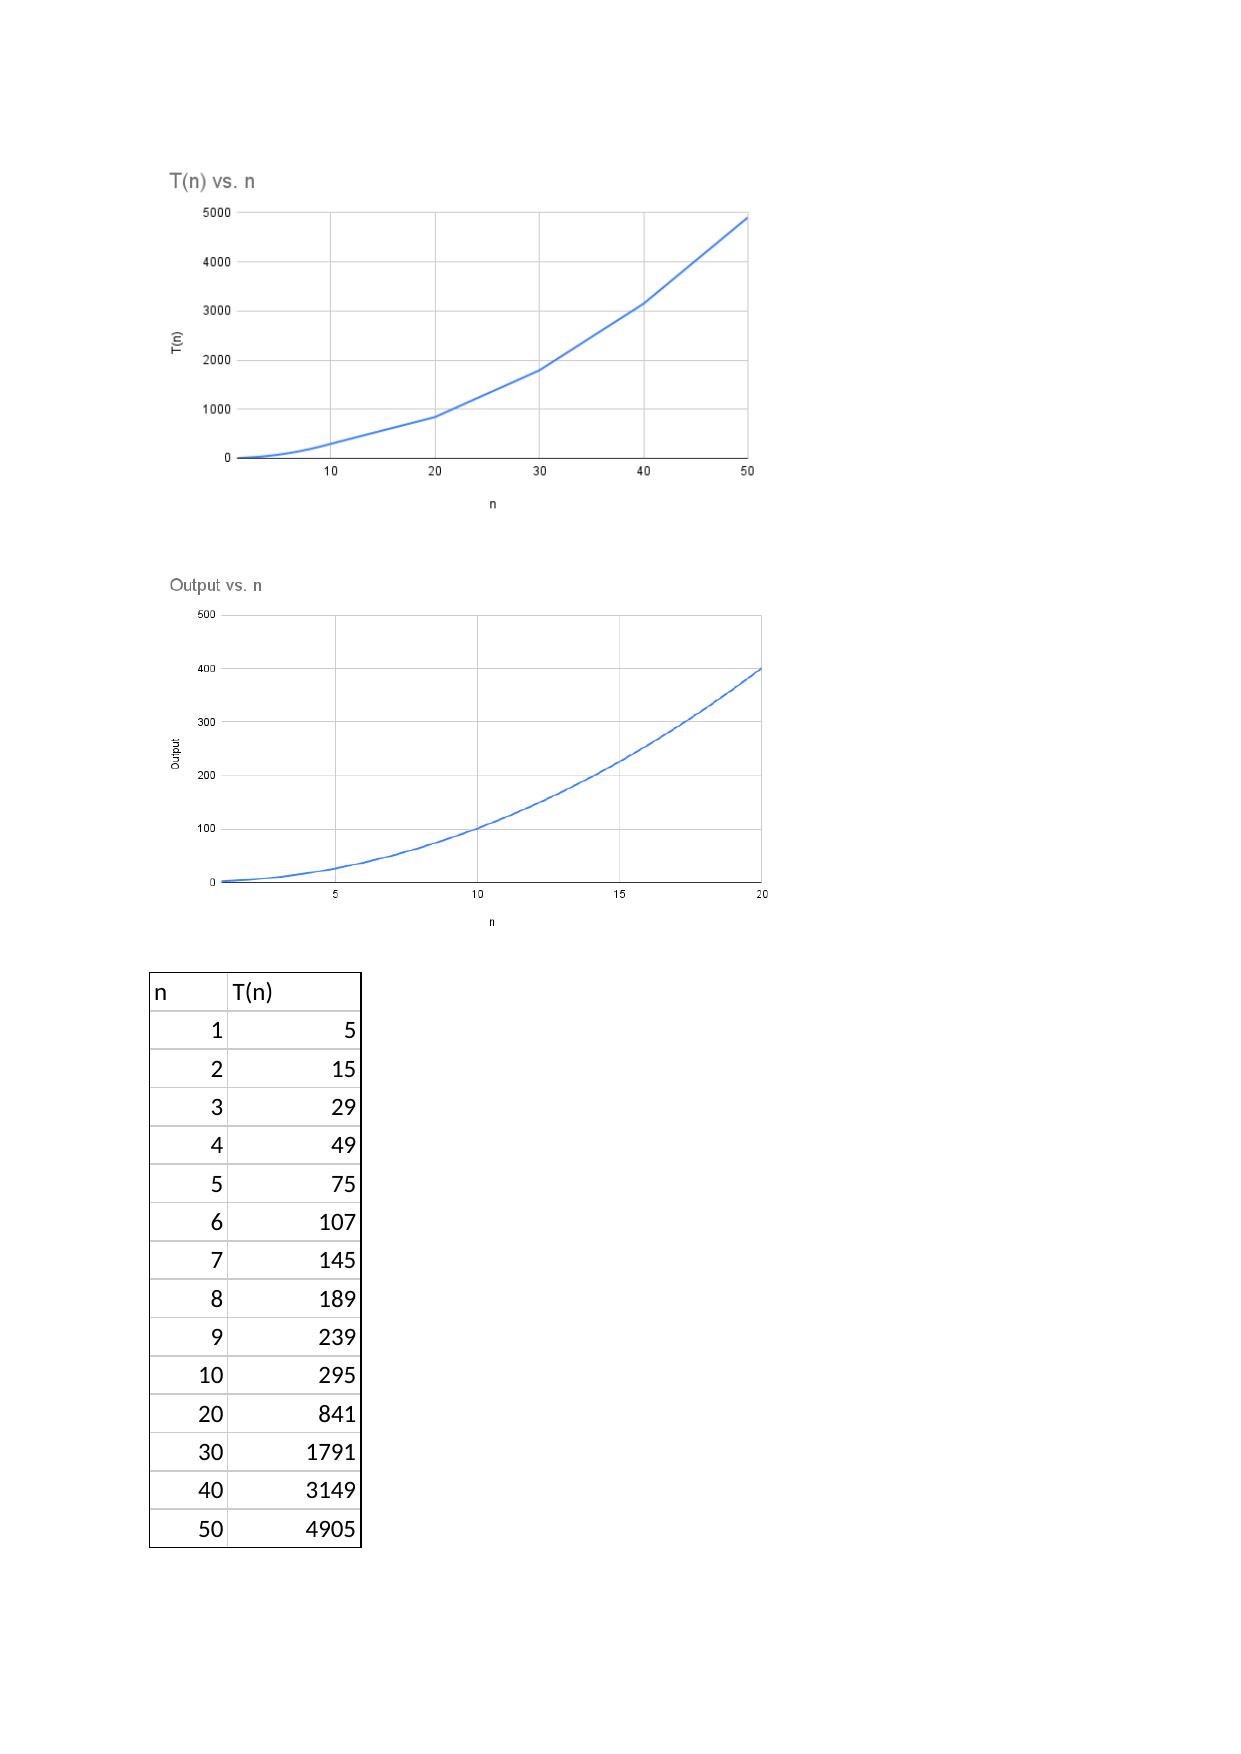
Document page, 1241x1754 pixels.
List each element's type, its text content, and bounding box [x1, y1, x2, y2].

table_cell 30 [150, 1433, 227, 1470]
table_cell 145 [228, 1242, 360, 1278]
table_cell 1791 [228, 1433, 360, 1470]
table_cell 107 [228, 1203, 360, 1240]
table_cell 1 [150, 1012, 227, 1048]
table_cell 29 [228, 1088, 360, 1125]
table_cell 8 [150, 1280, 227, 1317]
table_cell 4 [150, 1127, 227, 1163]
table_cell 5 [150, 1165, 227, 1202]
table_cell 841 [228, 1395, 360, 1432]
table_cell 239 [228, 1318, 360, 1355]
picture [150, 150, 767, 531]
table_cell 50 [150, 1510, 227, 1547]
table_cell 6 [150, 1203, 227, 1240]
table_header T(n) [228, 973, 360, 1010]
table_cell 5 [228, 1012, 360, 1048]
table_cell 15 [228, 1050, 360, 1087]
table_cell 295 [228, 1357, 360, 1393]
table_cell 40 [150, 1472, 227, 1508]
table_cell 10 [150, 1357, 227, 1393]
table_cell 3 [150, 1088, 227, 1125]
table_cell 20 [150, 1395, 227, 1432]
table_cell 49 [228, 1127, 360, 1163]
table_cell 9 [150, 1318, 227, 1355]
table_cell 2 [150, 1050, 227, 1087]
table_cell 7 [150, 1242, 227, 1278]
table_cell 3149 [228, 1472, 360, 1508]
table_cell 75 [228, 1165, 360, 1202]
table_header n [150, 973, 227, 1010]
table_cell 4905 [228, 1510, 360, 1547]
picture [150, 556, 781, 947]
table_cell 189 [228, 1280, 360, 1317]
